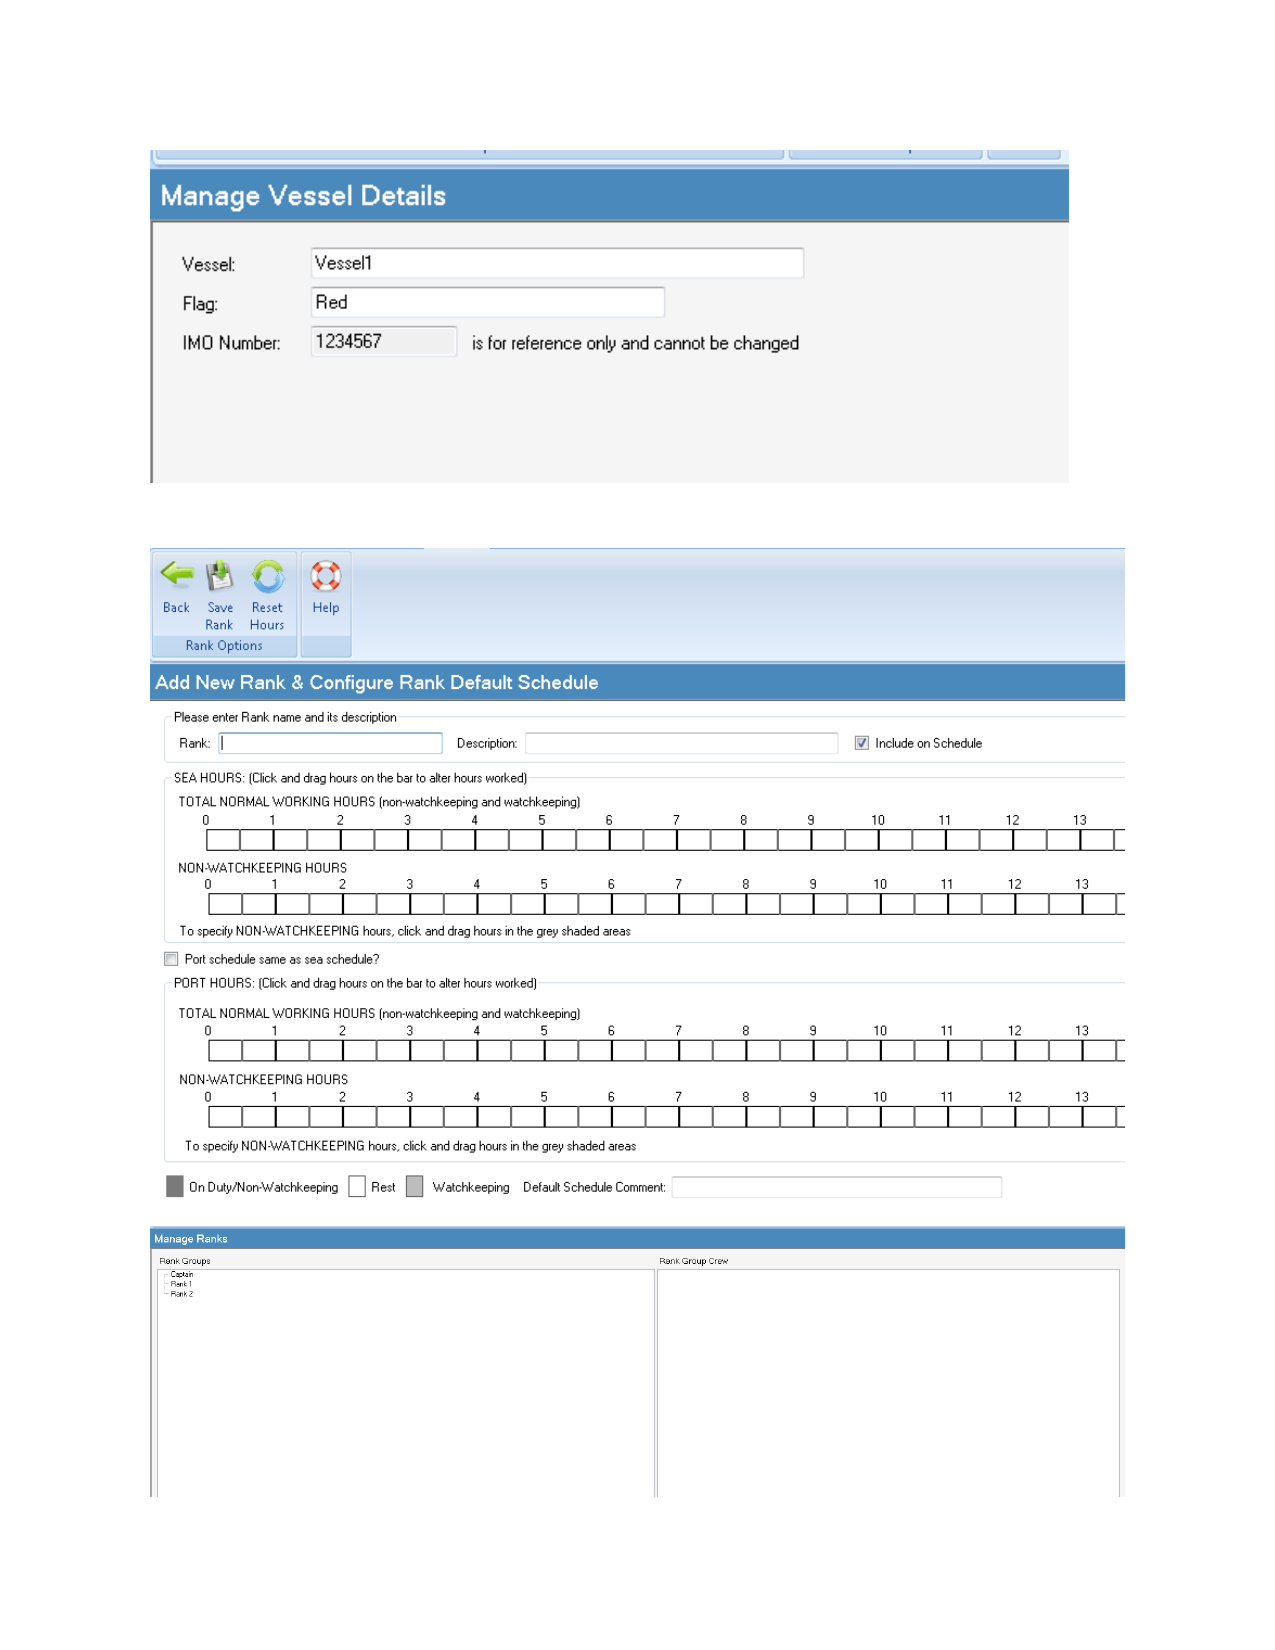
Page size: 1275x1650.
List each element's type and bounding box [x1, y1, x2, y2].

picture [150, 150, 1069, 483]
picture [150, 1226, 1125, 1497]
picture [150, 548, 1125, 1208]
